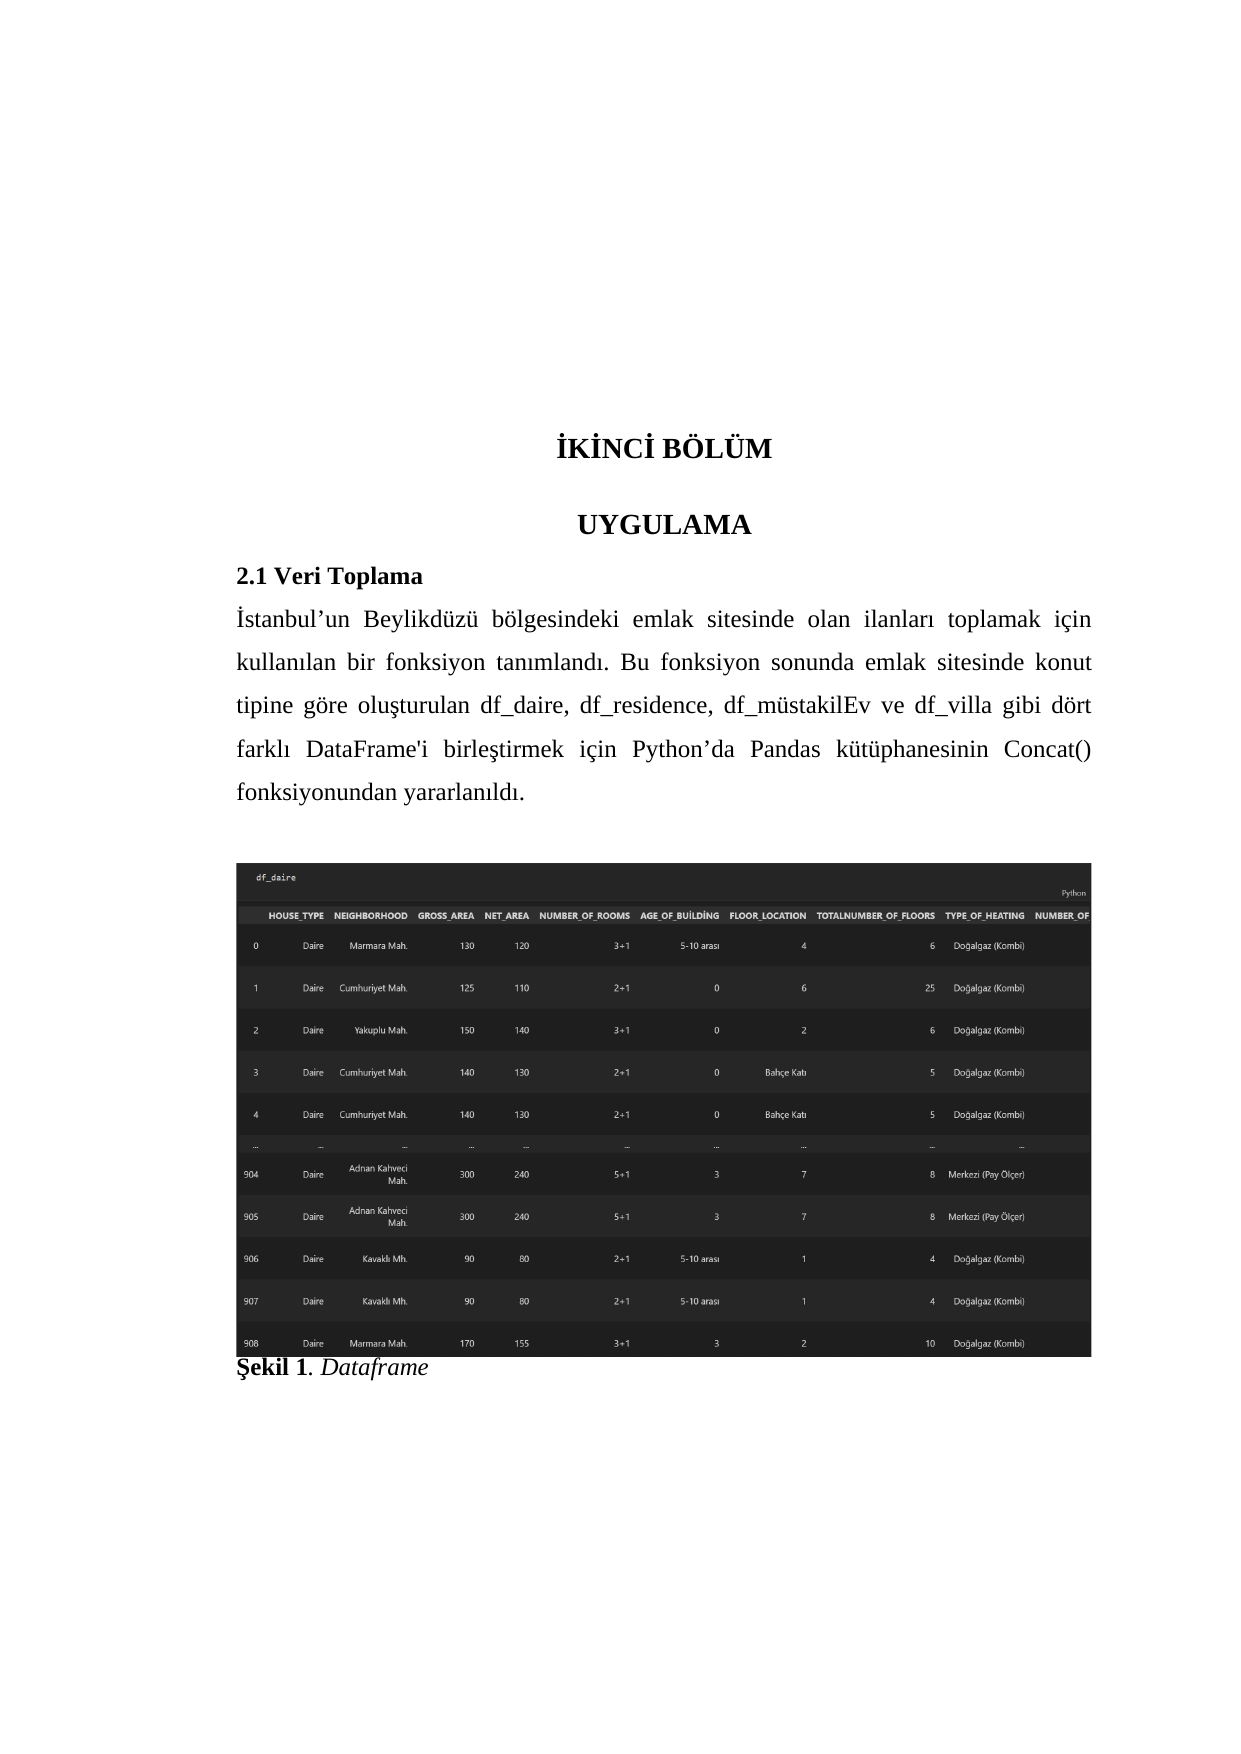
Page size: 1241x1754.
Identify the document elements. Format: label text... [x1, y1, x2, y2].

subtitle İKİNCİ BÖLÜM [236, 431, 1092, 465]
picture [236, 863, 1092, 1357]
subtitle 2.1 Veri Toplama [236, 561, 1092, 590]
text İstanbul’un Beylikdüzü bölgesindeki emlak sitesinde olan ilanları toplamak için kullanılan bir fonksiyon tanımlandı. Bu fonksiyon sonunda emlak sitesinde konut tipine göre oluşturulan df_daire, df_residence, df_müstakilEv ve df_villa gibi dört farklı DataFrame'i birleştirmek için Python’da Pandas kütüphanesinin Concat() fonksiyonundan yararlanıldı. [236, 604, 1092, 806]
subtitle UYGULAMA [236, 507, 1092, 540]
